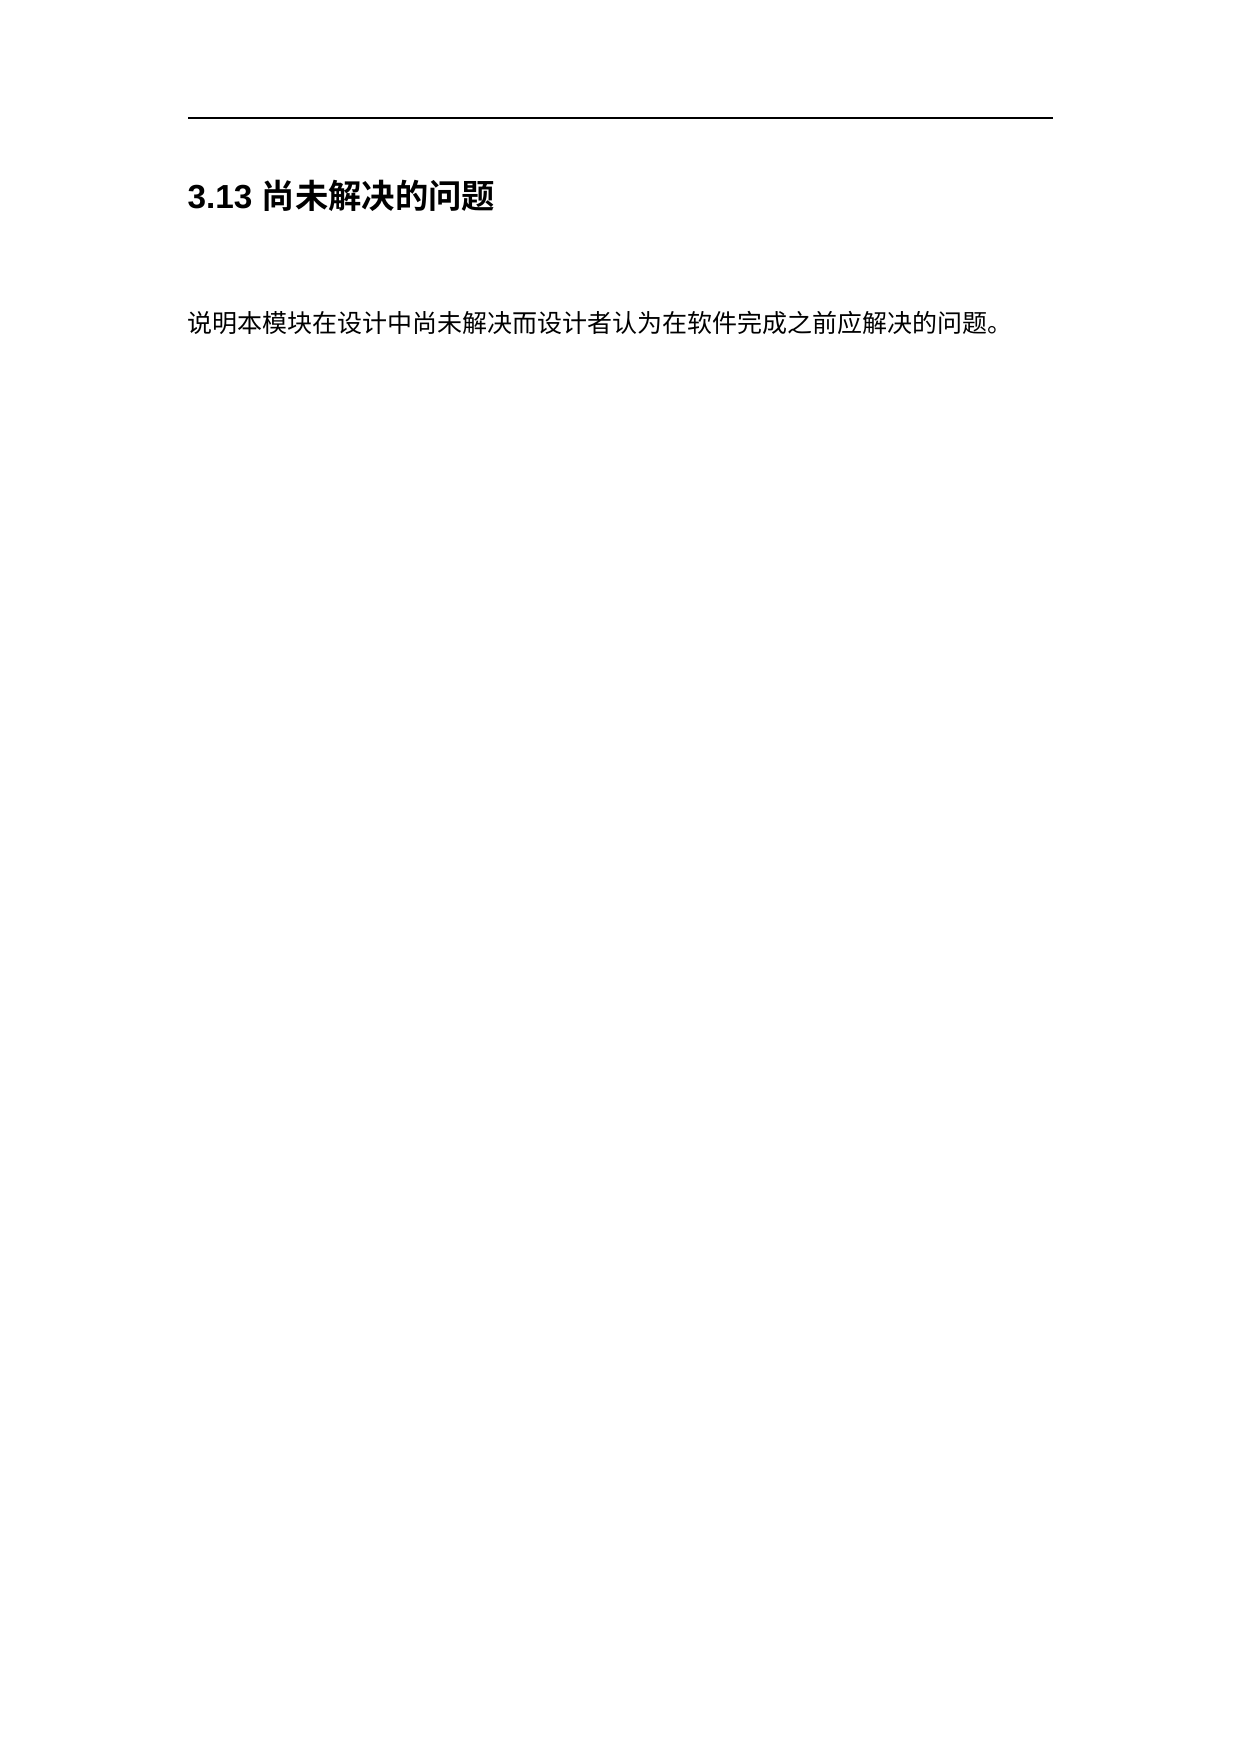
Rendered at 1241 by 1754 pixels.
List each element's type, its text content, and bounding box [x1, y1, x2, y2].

text 说明本模块在设计中尚未解决而设计者认为在软件完成之前应解决的问题。 [187, 289, 1053, 354]
subtitle 3.13 尚未解决的问题 [187, 162, 1053, 227]
